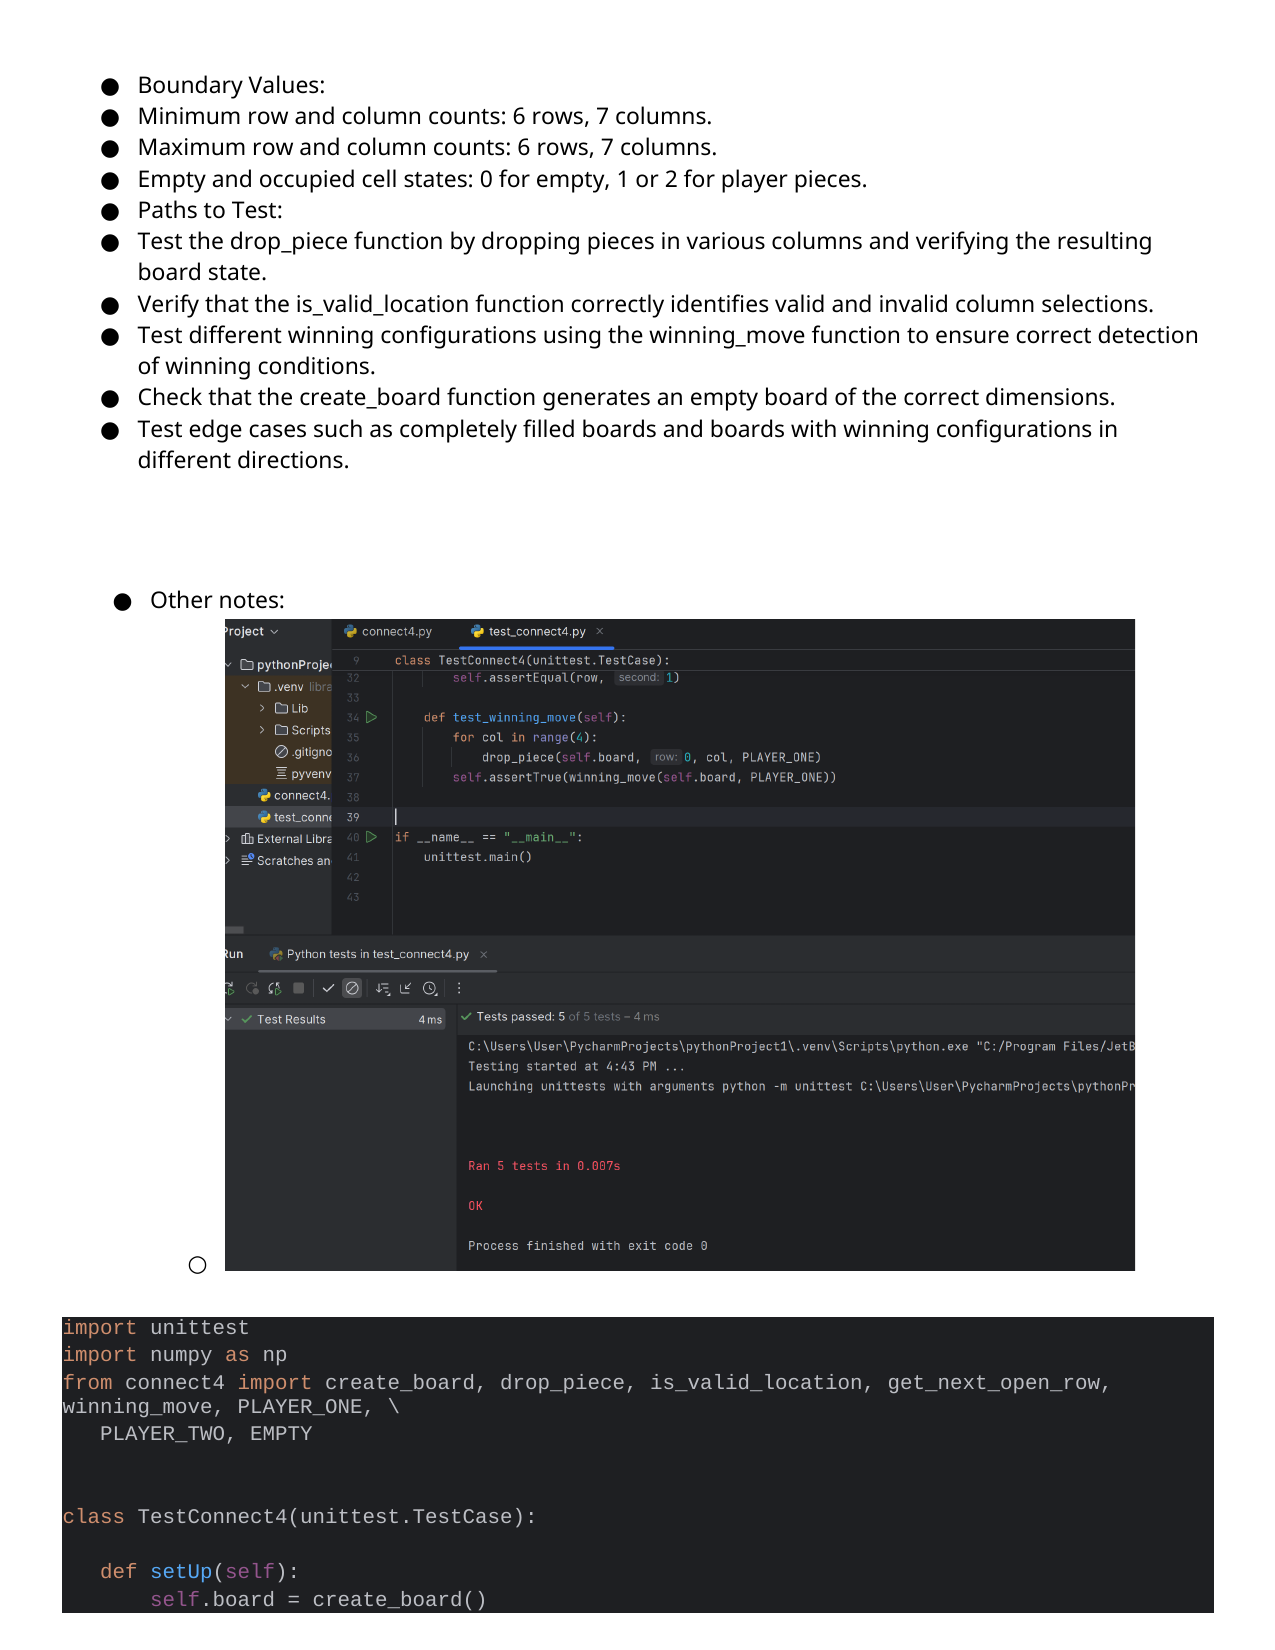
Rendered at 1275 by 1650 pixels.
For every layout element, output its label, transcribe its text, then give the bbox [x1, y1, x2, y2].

list Check that the create_board function generates an empty board of the correct dimensions. [100, 381, 1214, 412]
list Maximum row and column counts: 6 rows, 7 columns. [100, 131, 1214, 162]
list Other notes: [112, 584, 1214, 616]
list Boundary Values: [100, 69, 1214, 100]
list Paths to Test: [100, 194, 1214, 225]
text class TestConnect4(unittest.TestCase): [62, 1506, 1214, 1530]
picture [225, 619, 1136, 1271]
list Test edge cases such as completely filled boards and boards with winning configurations in different directions. [100, 412, 1214, 475]
text import unittest [62, 1317, 1214, 1341]
list Test different winning configurations using the winning_move function to ensure correct detection of winning conditions. [100, 319, 1214, 381]
text from connect4 import create_board, drop_piece, is_valid_location, get_next_open_row, winning_move, PLAYER_ONE, \ [62, 1372, 1214, 1419]
text import numpy as np [62, 1344, 1214, 1368]
list Test the drop_piece function by dropping pieces in various columns and verifying the resulting board state. [100, 225, 1214, 287]
list Verify that the is_valid_location function correctly identifies valid and invalid column selections. [100, 287, 1214, 319]
list Minimum row and column counts: 6 rows, 7 columns. [100, 100, 1214, 131]
text def setUp(self): [62, 1561, 1214, 1585]
list Empty and occupied cell states: 0 for empty, 1 or 2 for player pieces. [100, 162, 1214, 194]
text PLAYER_TWO, EMPTY [62, 1423, 1214, 1447]
text self.board = create_board() [62, 1589, 1214, 1613]
